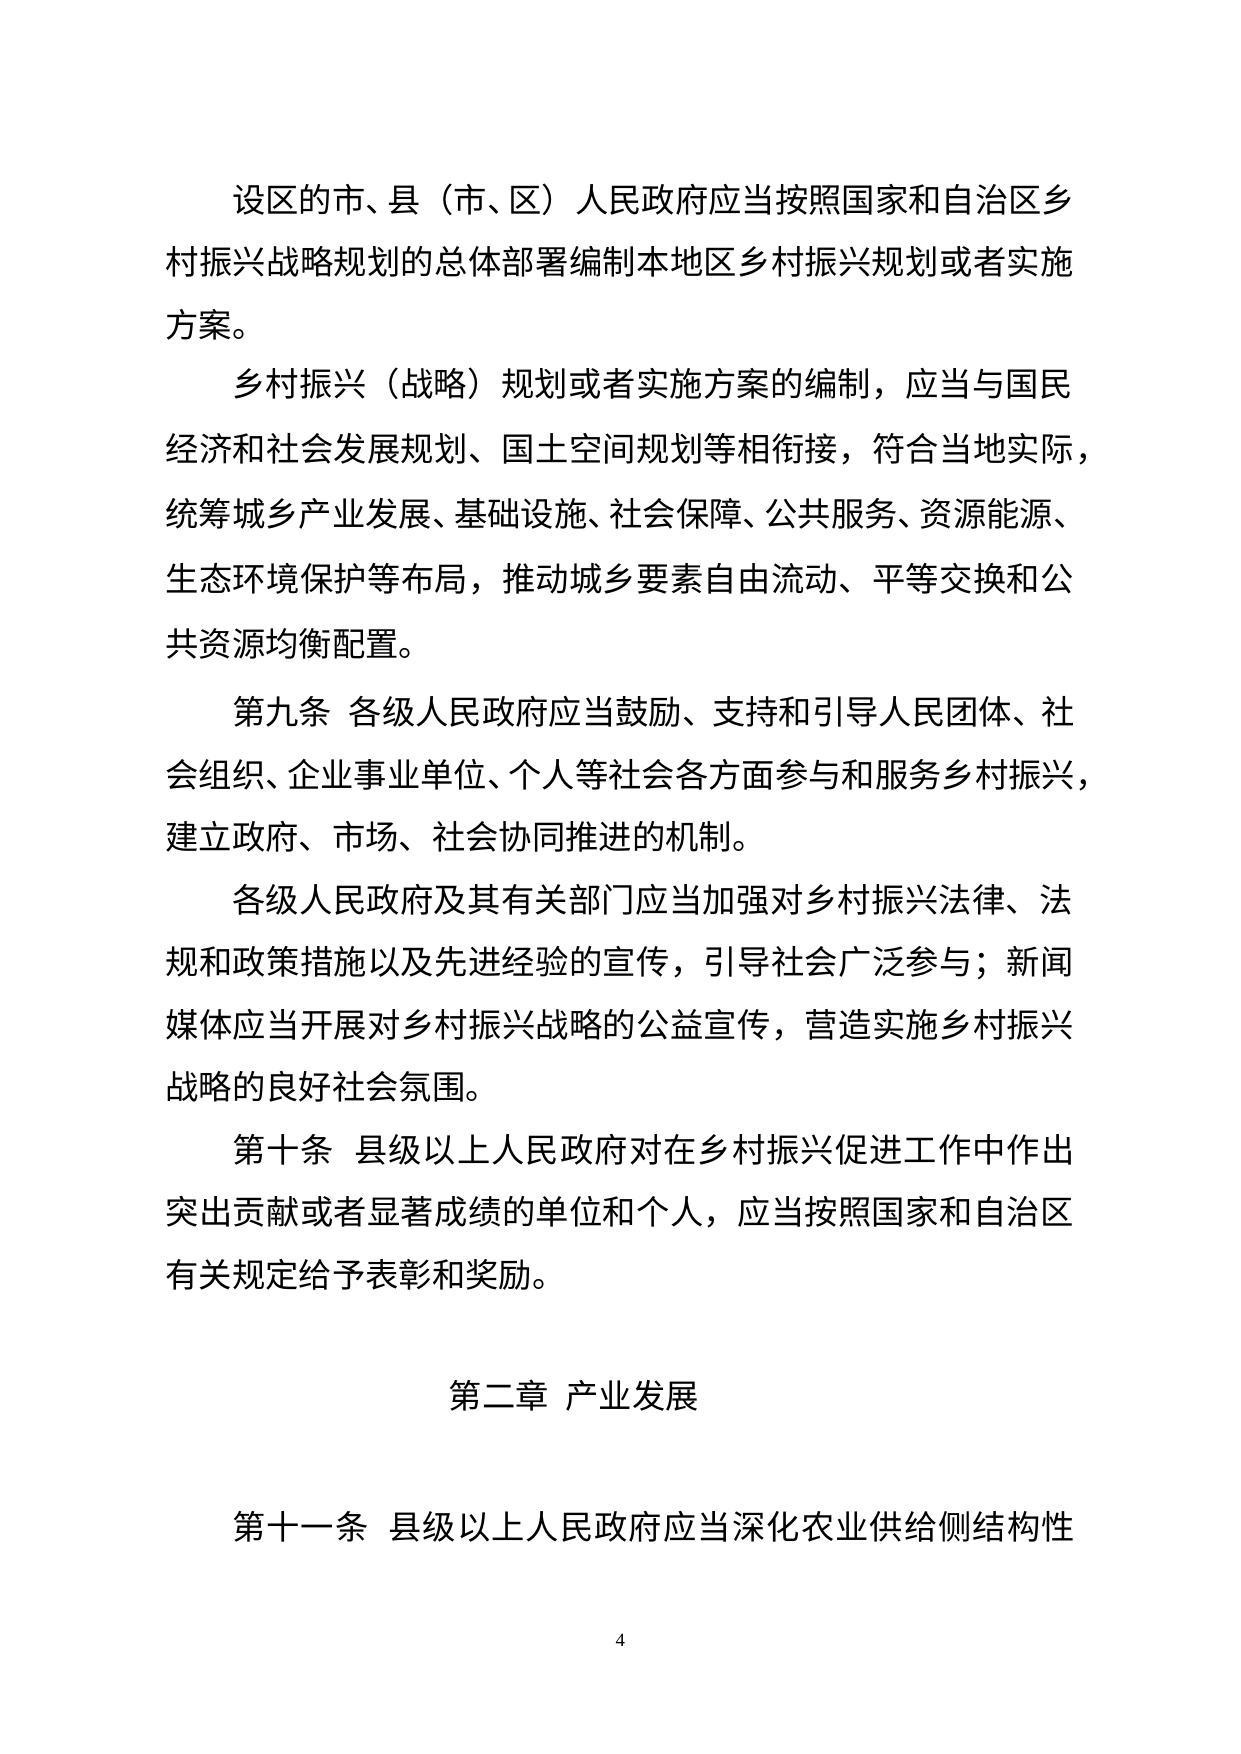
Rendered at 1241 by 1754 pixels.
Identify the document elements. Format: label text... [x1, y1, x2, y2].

text 第十条 县级以上人民政府对在乡村振兴促进工作中作出突出贡献或者显著成绩的单位和个人，应当按照国家和自治区有关规定给予表彰和奖励。 [165, 1112, 1075, 1299]
text 第二章 产业发展 [165, 1362, 1075, 1427]
text 第九条 各级人民政府应当鼓励、支持和引导人民团体、社会组织、企业事业单位、个人等社会各方面参与和服务乡村振兴，建立政府、市场、社会协同推进的机制。 [165, 674, 1075, 862]
text 各级人民政府及其有关部门应当加强对乡村振兴法律、法规和政策措施以及先进经验的宣传，引导社会广泛参与；新闻媒体应当开展对乡村振兴战略的公益宣传，营造实施乡村振兴战略的良好社会氛围。 [165, 862, 1075, 1112]
text 设区的市、县（市、区）人民政府应当按照国家和自治区乡村振兴战略规划的总体部署编制本地区乡村振兴规划或者实施方案。 [165, 162, 1075, 349]
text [165, 1489, 1075, 1552]
text 乡村振兴（战略）规划或者实施方案的编制，应当与国民经济和社会发展规划、国土空间规划等相衔接，符合当地实际，统筹城乡产业发展、基础设施、社会保障、公共服务、资源能源、生态环境保护等布局，推动城乡要素自由流动、平等交换和公共资源均衡配置。 [165, 349, 1075, 674]
